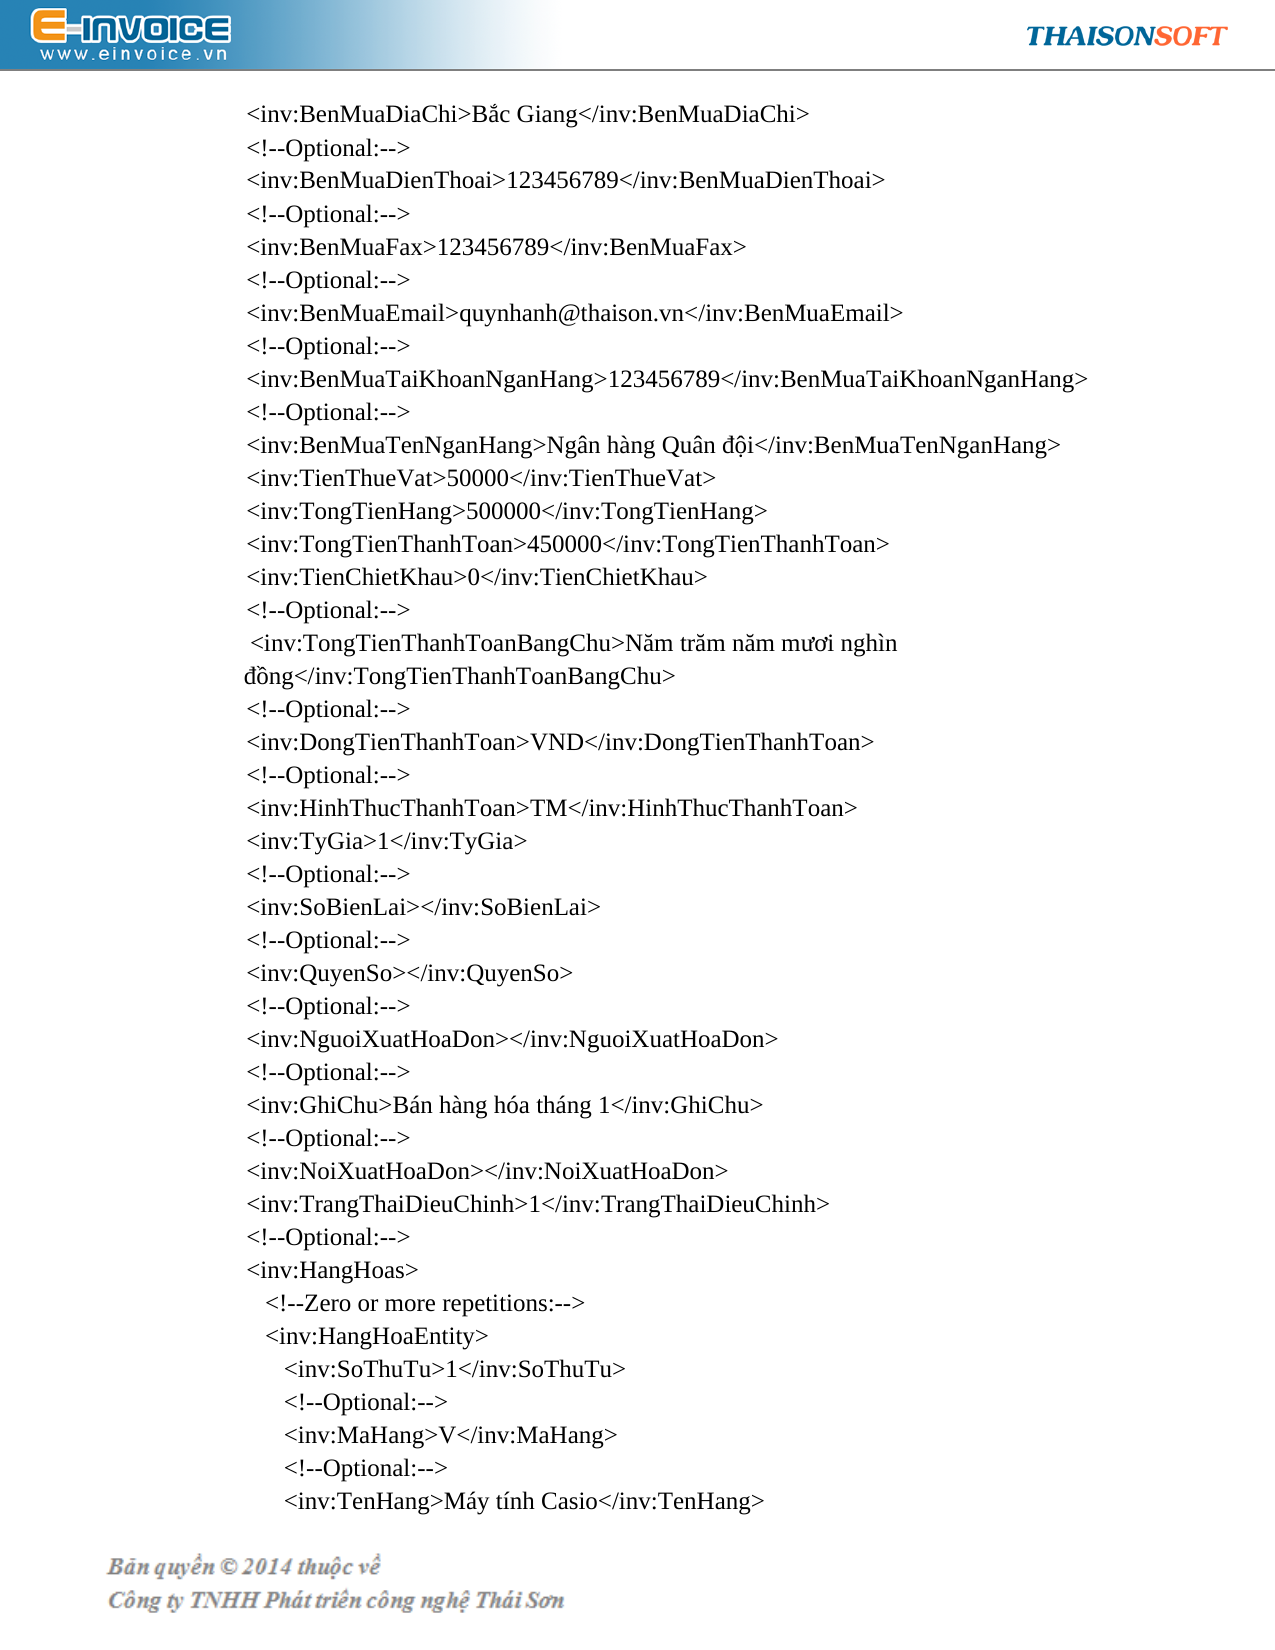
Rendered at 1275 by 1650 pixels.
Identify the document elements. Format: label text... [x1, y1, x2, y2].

text <!--Optional:--> [171, 595, 1157, 624]
text <inv:TongTienThanhToan>450000</inv:TongTienThanhToan> [171, 925, 1157, 954]
text <inv:BenMuaHoTen>PHẠM QUỲNH ANH</inv:BenMuaHoTen> [171, 430, 1157, 458]
text <inv:BenBanTenNganHang></inv:BenBanTenNganHang> [171, 166, 1157, 194]
text <!--Optional:--> [171, 397, 1157, 426]
text <inv:BenMuaTenNganHang>Ngân hàng Quân đội</inv:BenMuaTenNganHang> [171, 826, 1157, 855]
text <inv:TyGia>1</inv:TyGia> [171, 1222, 1157, 1251]
text <!--Optional:--> [171, 1387, 1157, 1416]
text <!--Optional:--> [171, 529, 1157, 558]
text <!--Optional:--> [171, 1255, 1157, 1284]
text <inv:BenMuaTaiKhoanNganHang>123456789</inv:BenMuaTaiKhoanNganHang> [171, 760, 1157, 789]
text <!--Optional:--> [171, 991, 1157, 1020]
text <inv:BenMuaTenDonVi>Công ty TNHH PTCN Thái Sơn</inv:BenMuaTenDonVi> [171, 364, 1157, 392]
text <inv:GhiChu>Bán hàng hóa tháng 1</inv:GhiChu> [171, 1486, 1157, 1515]
text <inv:NguoiXuatHoaDon></inv:NguoiXuatHoaDon> [171, 1420, 1157, 1449]
text <inv:BenMuaEmail>quynhanh@thaison.vn</inv:BenMuaEmail> [171, 694, 1157, 723]
text <inv:QuyenSo></inv:QuyenSo> [171, 1354, 1157, 1383]
text <inv:TongTienHang>500000</inv:TongTienHang> [171, 892, 1157, 921]
text <!--Optional:--> [171, 1090, 1157, 1119]
text <inv:BenBanTaiKhoanNganHang></inv:BenBanTaiKhoanNganHang> [171, 99, 1157, 128]
picture [65, 1549, 1022, 1621]
picture [0, 0, 1262, 69]
text <inv:SoBienLai></inv:SoBienLai> [171, 1288, 1157, 1317]
text <!--Optional:--> [171, 133, 1157, 161]
text <inv:HinhThucThanhToan>TM</inv:HinhThucThanhToan> [171, 1189, 1157, 1218]
text <!--Optional:--> [171, 265, 1157, 293]
text <!--Optional:--> [171, 199, 1157, 227]
text <!--Optional:--> [171, 661, 1157, 690]
text <!--Optional:--> [171, 1156, 1157, 1185]
text <inv:BenMuaDiaChi>Bắc Giang</inv:BenMuaDiaChi> [171, 496, 1157, 524]
text <!--Optional:--> [171, 463, 1157, 492]
text <!--Optional:--> [171, 331, 1157, 359]
text <inv:BenMuaFax>123456789</inv:BenMuaFax> [171, 628, 1157, 657]
text <inv:TienThueVat>50000</inv:TienThueVat> [171, 859, 1157, 888]
text <!--Optional:--> [171, 793, 1157, 822]
text <inv:BenMuaMaSoThue>0107001729</inv:BenMuaMaSoThue> [171, 298, 1157, 326]
text <inv:BenMuaMaDonVi></inv:BenMuaMaDonVi> [171, 232, 1157, 260]
text <!--Optional:--> [171, 727, 1157, 756]
text <!--Optional:--> [171, 1453, 1157, 1482]
text <!--Optional:--> [171, 1321, 1157, 1350]
text <inv:DongTienThanhToan>VND</inv:DongTienThanhToan> [171, 1123, 1157, 1152]
text <inv:TienChietKhau>0</inv:TienChietKhau> [171, 958, 1157, 987]
text <inv:BenMuaDienThoai>123456789</inv:BenMuaDienThoai> [171, 562, 1157, 591]
text <inv:TongTienThanhToanBangChu>Năm trăm năm mươi nghìn đồng</inv:TongTienThanhToanBangChu> [187, 1024, 1157, 1086]
